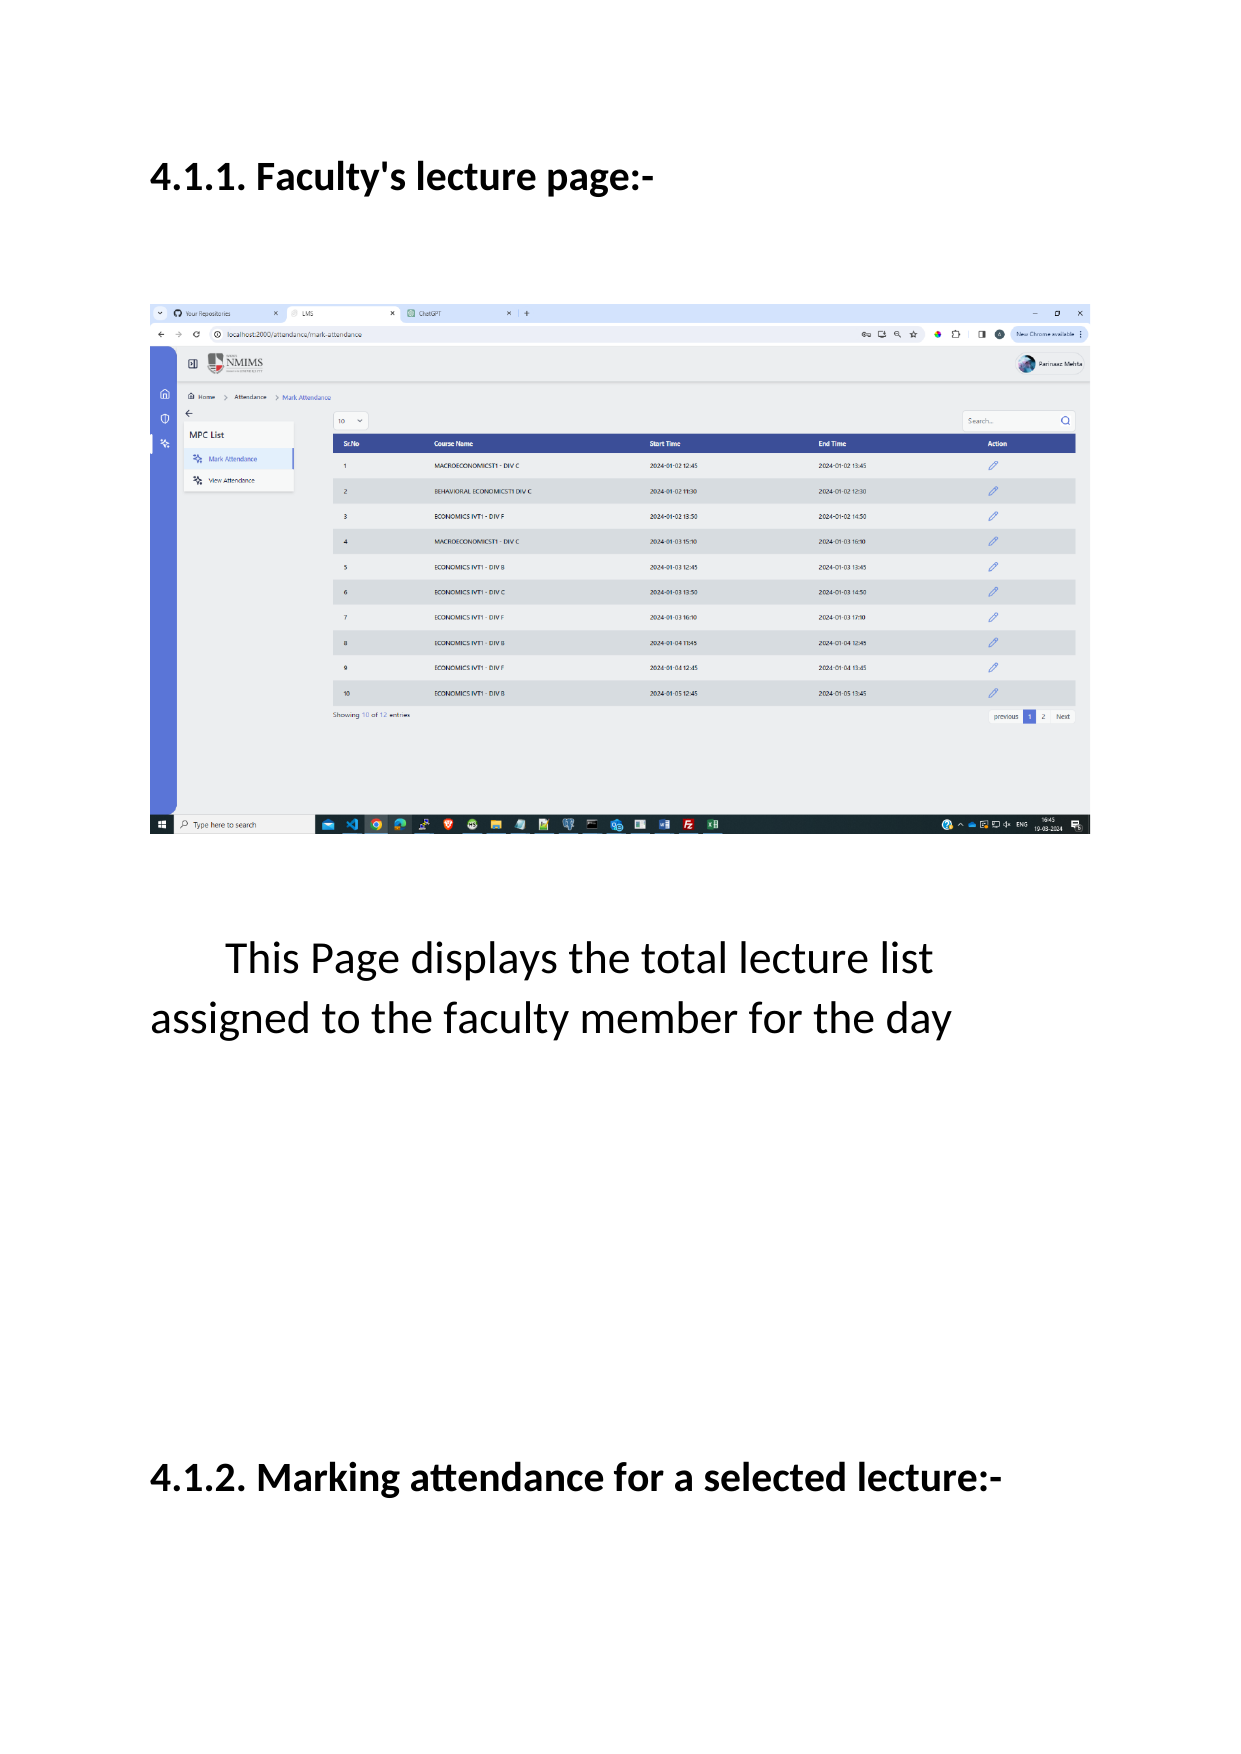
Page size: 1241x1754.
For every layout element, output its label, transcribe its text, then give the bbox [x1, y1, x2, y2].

text 4.1.1. Faculty's lecture page:- [150, 150, 1090, 201]
picture [150, 304, 1091, 834]
text This Page displays the total lecture list assigned to the faculty member for the day [150, 929, 1090, 1045]
text 4.1.2. Marking attendance for a selected lecture:- [150, 1451, 1090, 1502]
